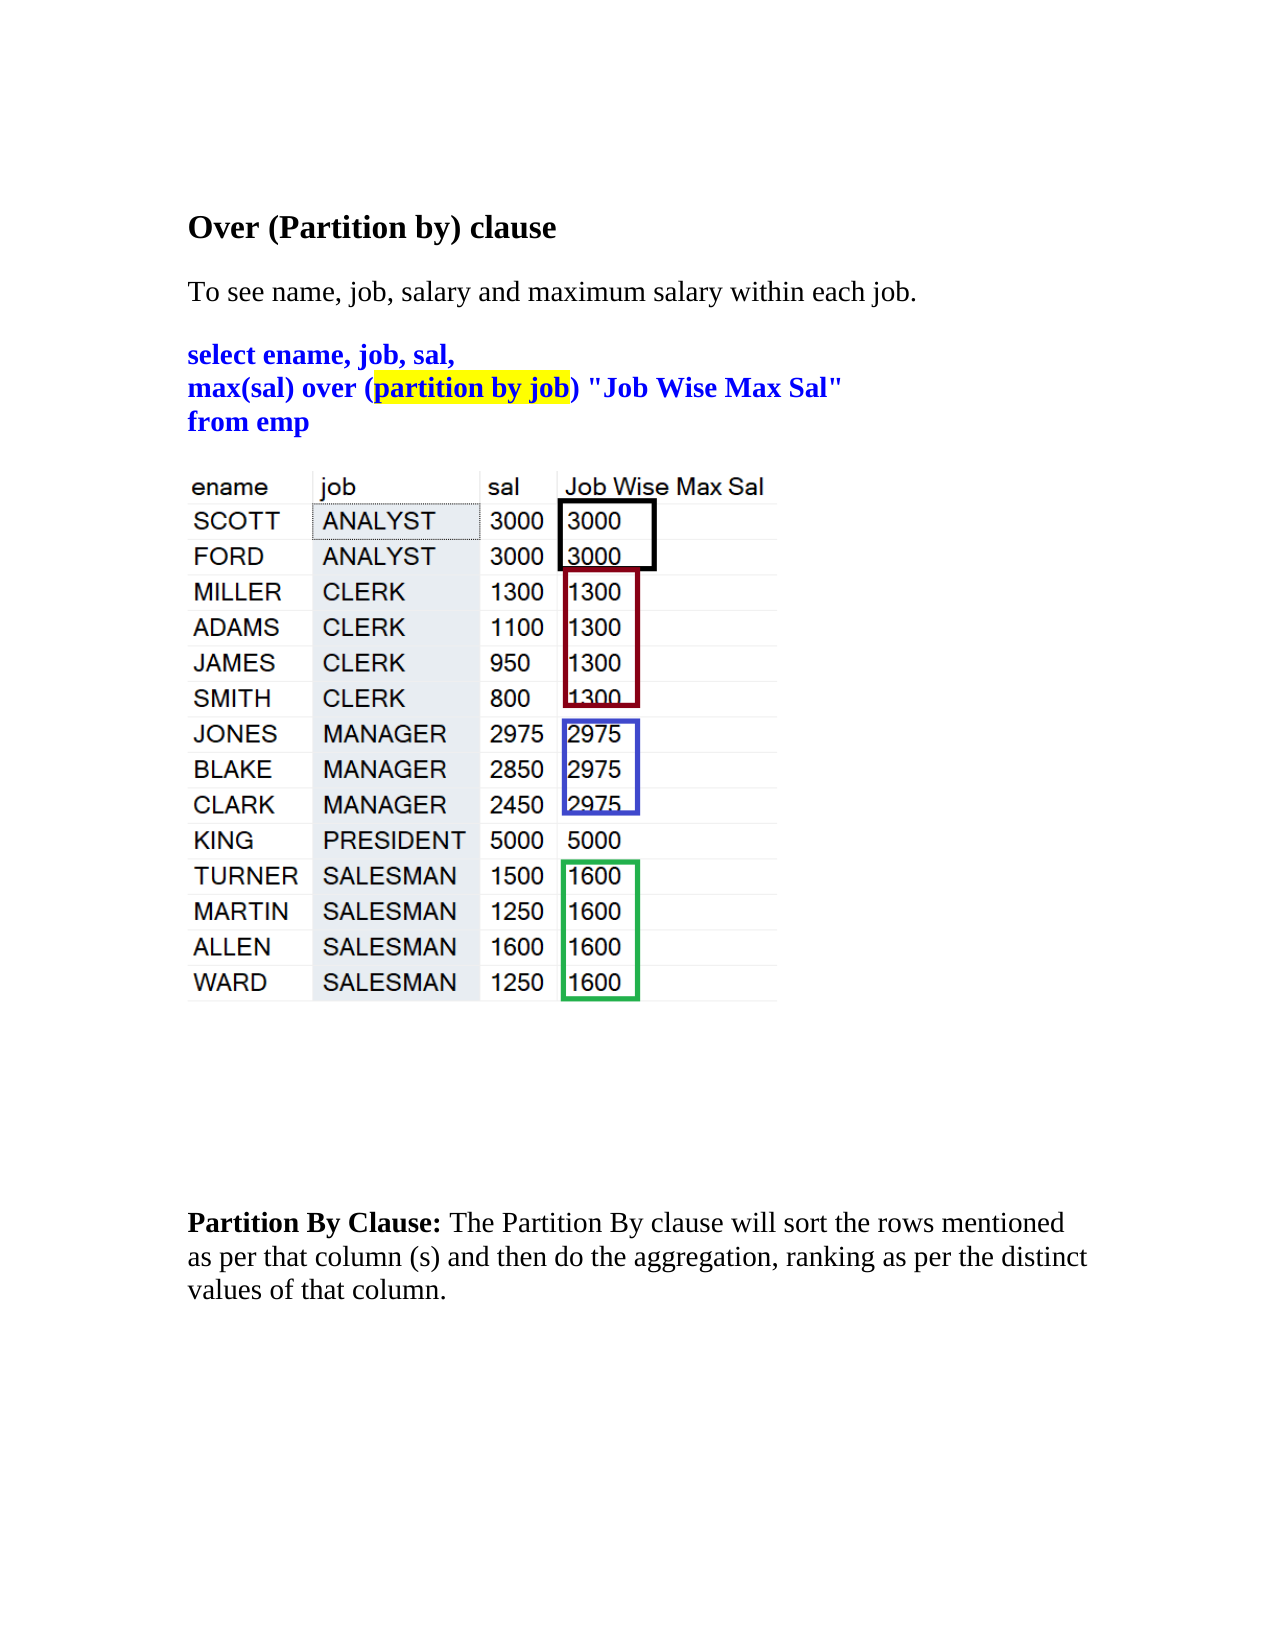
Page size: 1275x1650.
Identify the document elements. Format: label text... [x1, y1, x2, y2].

text select ename, job, sal, [187, 337, 1087, 370]
text max(sal) over (partition by job) "Job Wise Max Sal" [187, 370, 374, 404]
picture [187, 471, 778, 1062]
text max(sal) over (partition by job) "Job Wise Max Sal" [570, 370, 1087, 404]
text Over (Partition by) clause [187, 207, 1087, 246]
text from emp [187, 404, 1087, 437]
text Partition By Clause: The Partition By clause will sort the rows mentioned as per that column (s) and then do the aggregation, ranking as per the distinct values of that column. [187, 1205, 1087, 1306]
text To see name, job, salary and maximum salary within each job. [187, 274, 1087, 308]
